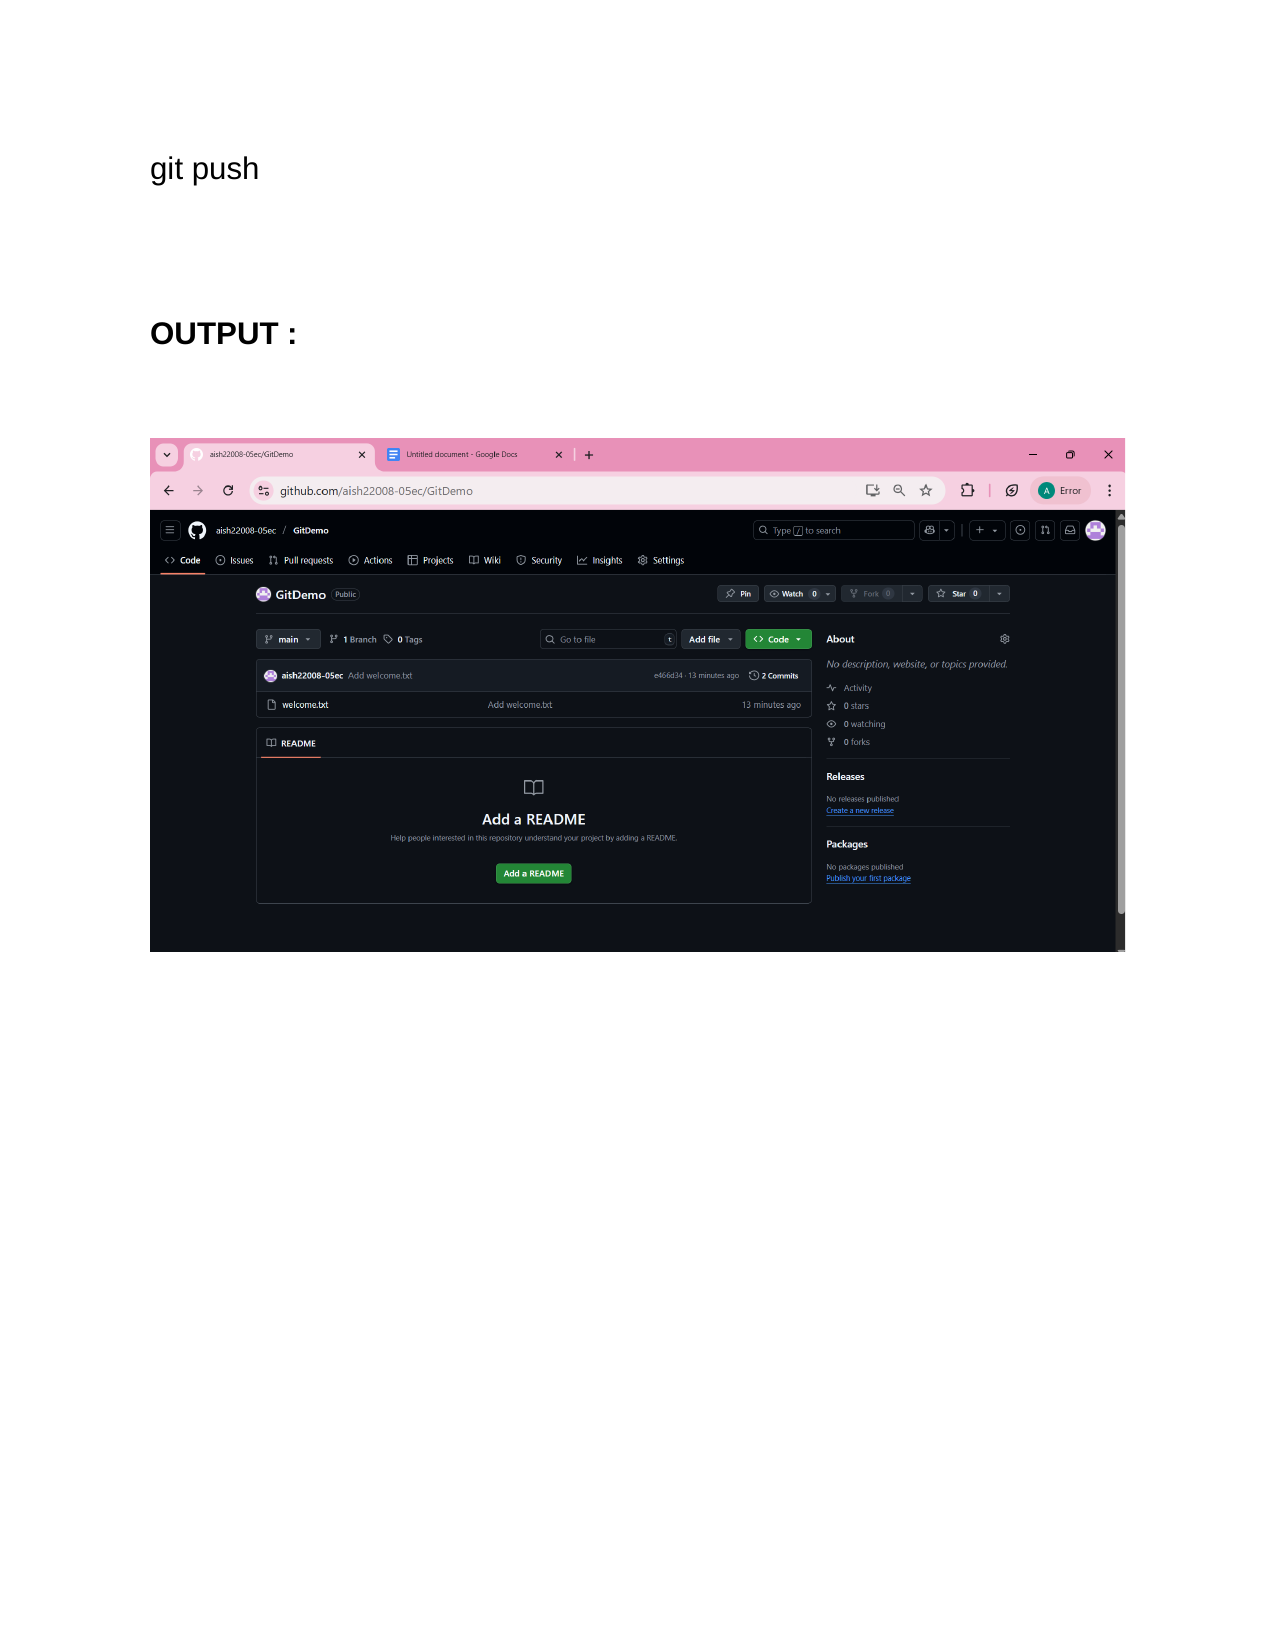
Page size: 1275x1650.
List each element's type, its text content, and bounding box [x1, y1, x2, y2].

text git push [150, 150, 1125, 186]
picture [150, 438, 1125, 952]
text OUTPUT : [150, 315, 1125, 351]
